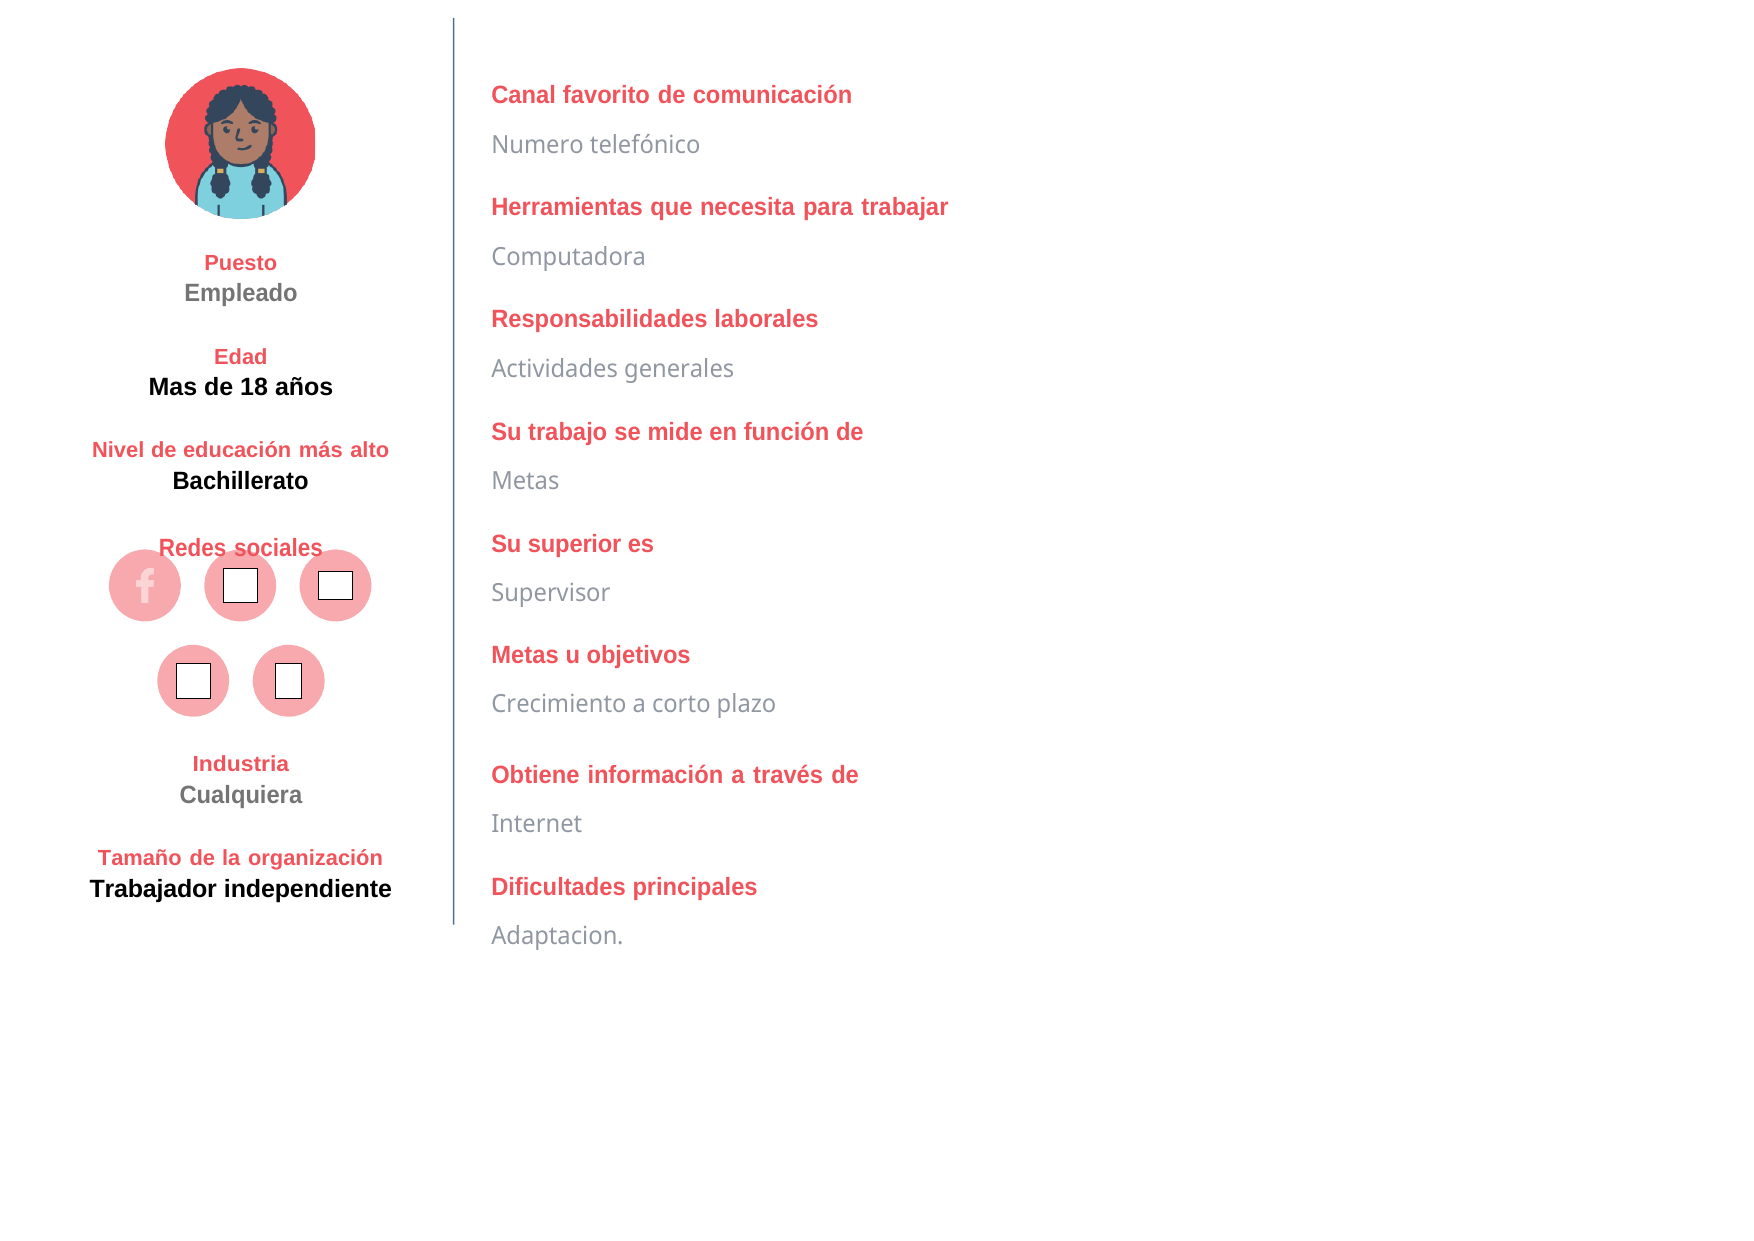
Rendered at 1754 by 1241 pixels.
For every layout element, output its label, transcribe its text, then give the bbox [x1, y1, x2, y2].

text Mas de 18 años [90, 372, 392, 401]
picture [136, 568, 154, 603]
picture [319, 572, 352, 599]
text Responsabilidades laborales [491, 304, 1502, 333]
text Industria [88, 751, 393, 776]
text Actividades generales [491, 351, 1502, 384]
picture [165, 68, 316, 219]
text Herramientas que necesita para trabajar [491, 192, 1502, 221]
text Canal favorito de comunicación [491, 80, 1502, 109]
text Bachillerato [89, 466, 391, 494]
text Su superior es [491, 529, 1502, 557]
text Obtiene información a través de [491, 759, 1502, 788]
text Supervisor [491, 575, 1502, 609]
text Metas [491, 463, 1502, 497]
text Tamaño de la organización [87, 845, 393, 870]
text Cualquiera [88, 780, 393, 808]
text Dificultades principales [491, 872, 1502, 900]
text Su trabajo se mide en función de [491, 417, 1502, 445]
picture [224, 569, 257, 602]
text Computadora [491, 238, 1502, 272]
text Edad [90, 343, 392, 369]
text Nivel de educación más alto [90, 437, 391, 463]
text Adaptacion. [491, 918, 1502, 952]
text Trabajador independiente [88, 873, 393, 902]
text Internet [491, 806, 1502, 840]
text Numero telefónico [491, 126, 1502, 161]
text Crecimiento a corto plazo [491, 686, 1502, 720]
picture [276, 664, 301, 698]
text Puesto [90, 250, 391, 275]
text Empleado [90, 278, 392, 307]
text Metas u objetivos [491, 640, 1502, 669]
text Redes sociales [90, 533, 392, 562]
picture [177, 664, 210, 698]
